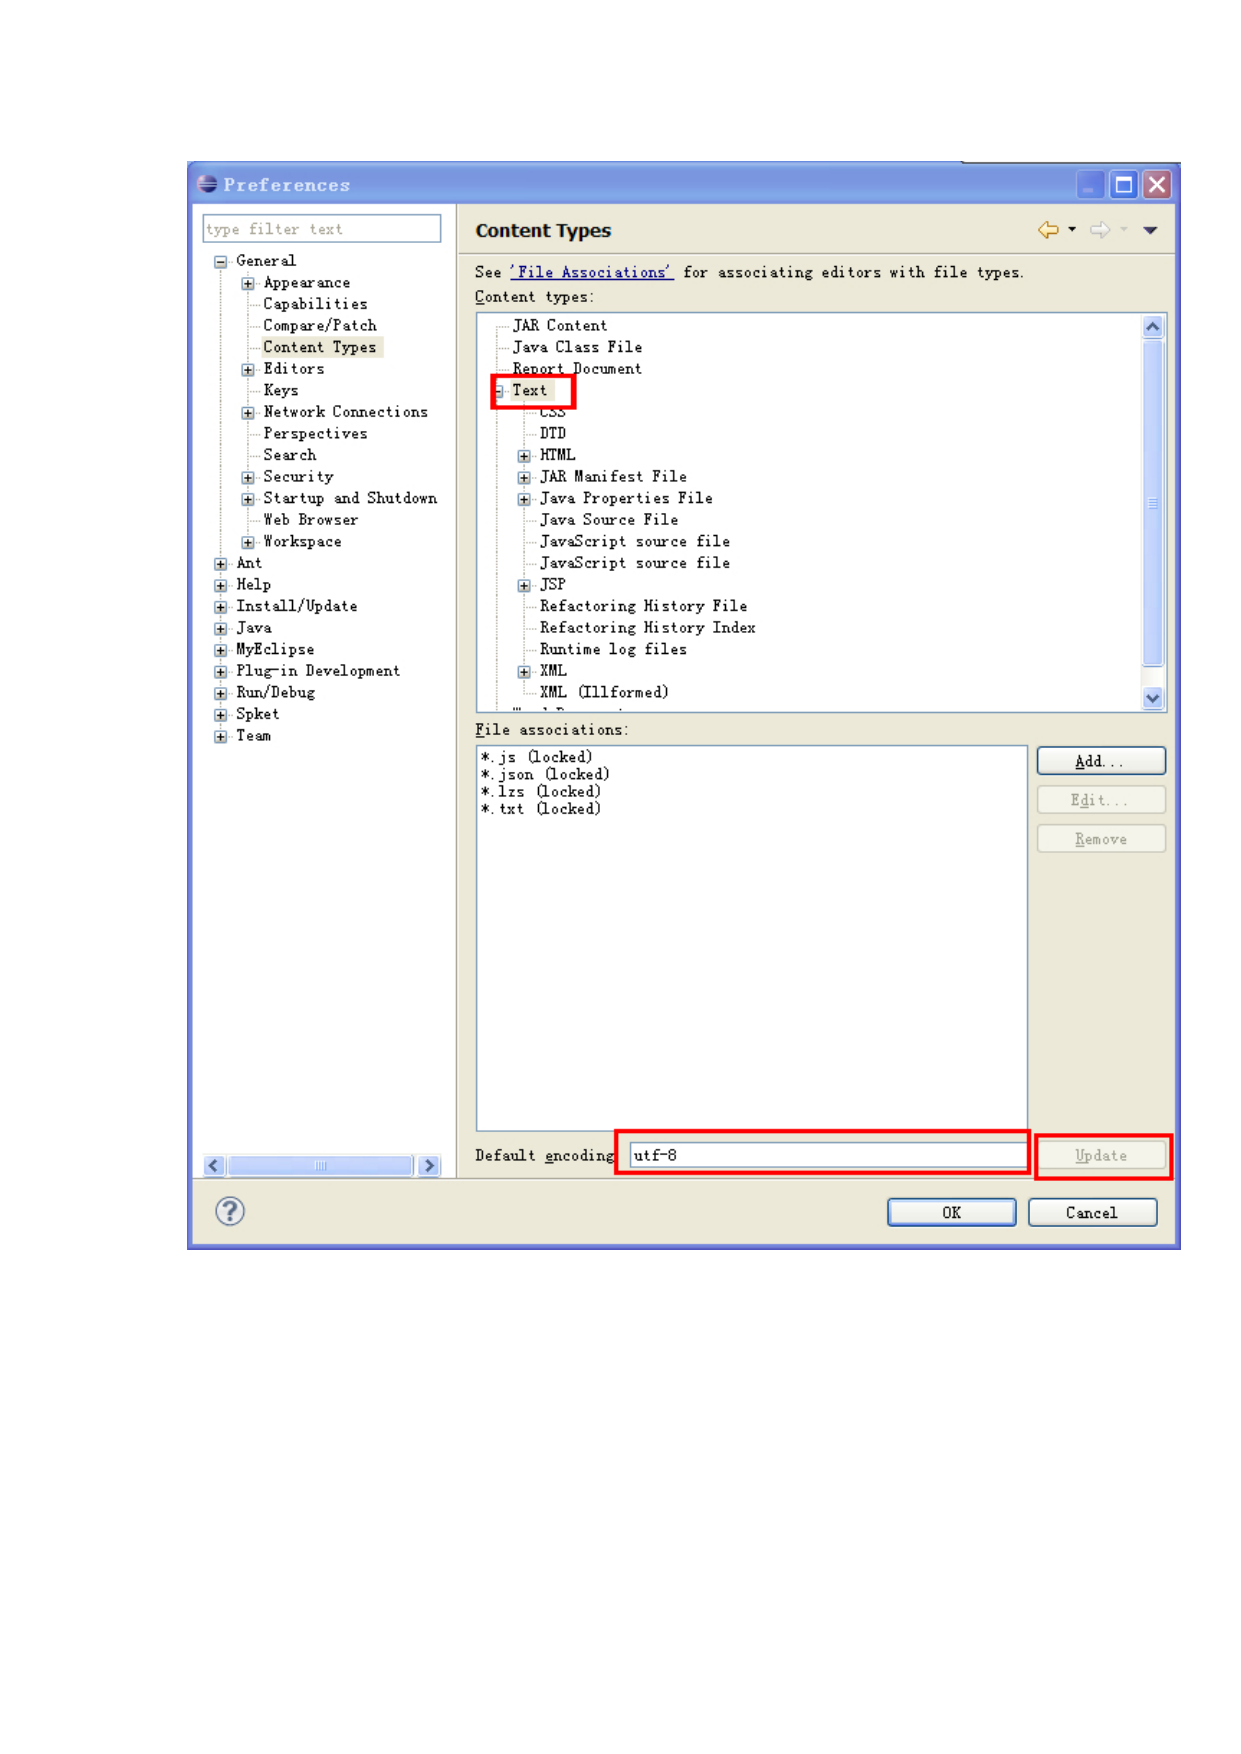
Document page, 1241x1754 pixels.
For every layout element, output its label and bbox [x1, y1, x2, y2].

picture [187, 161, 1181, 1250]
